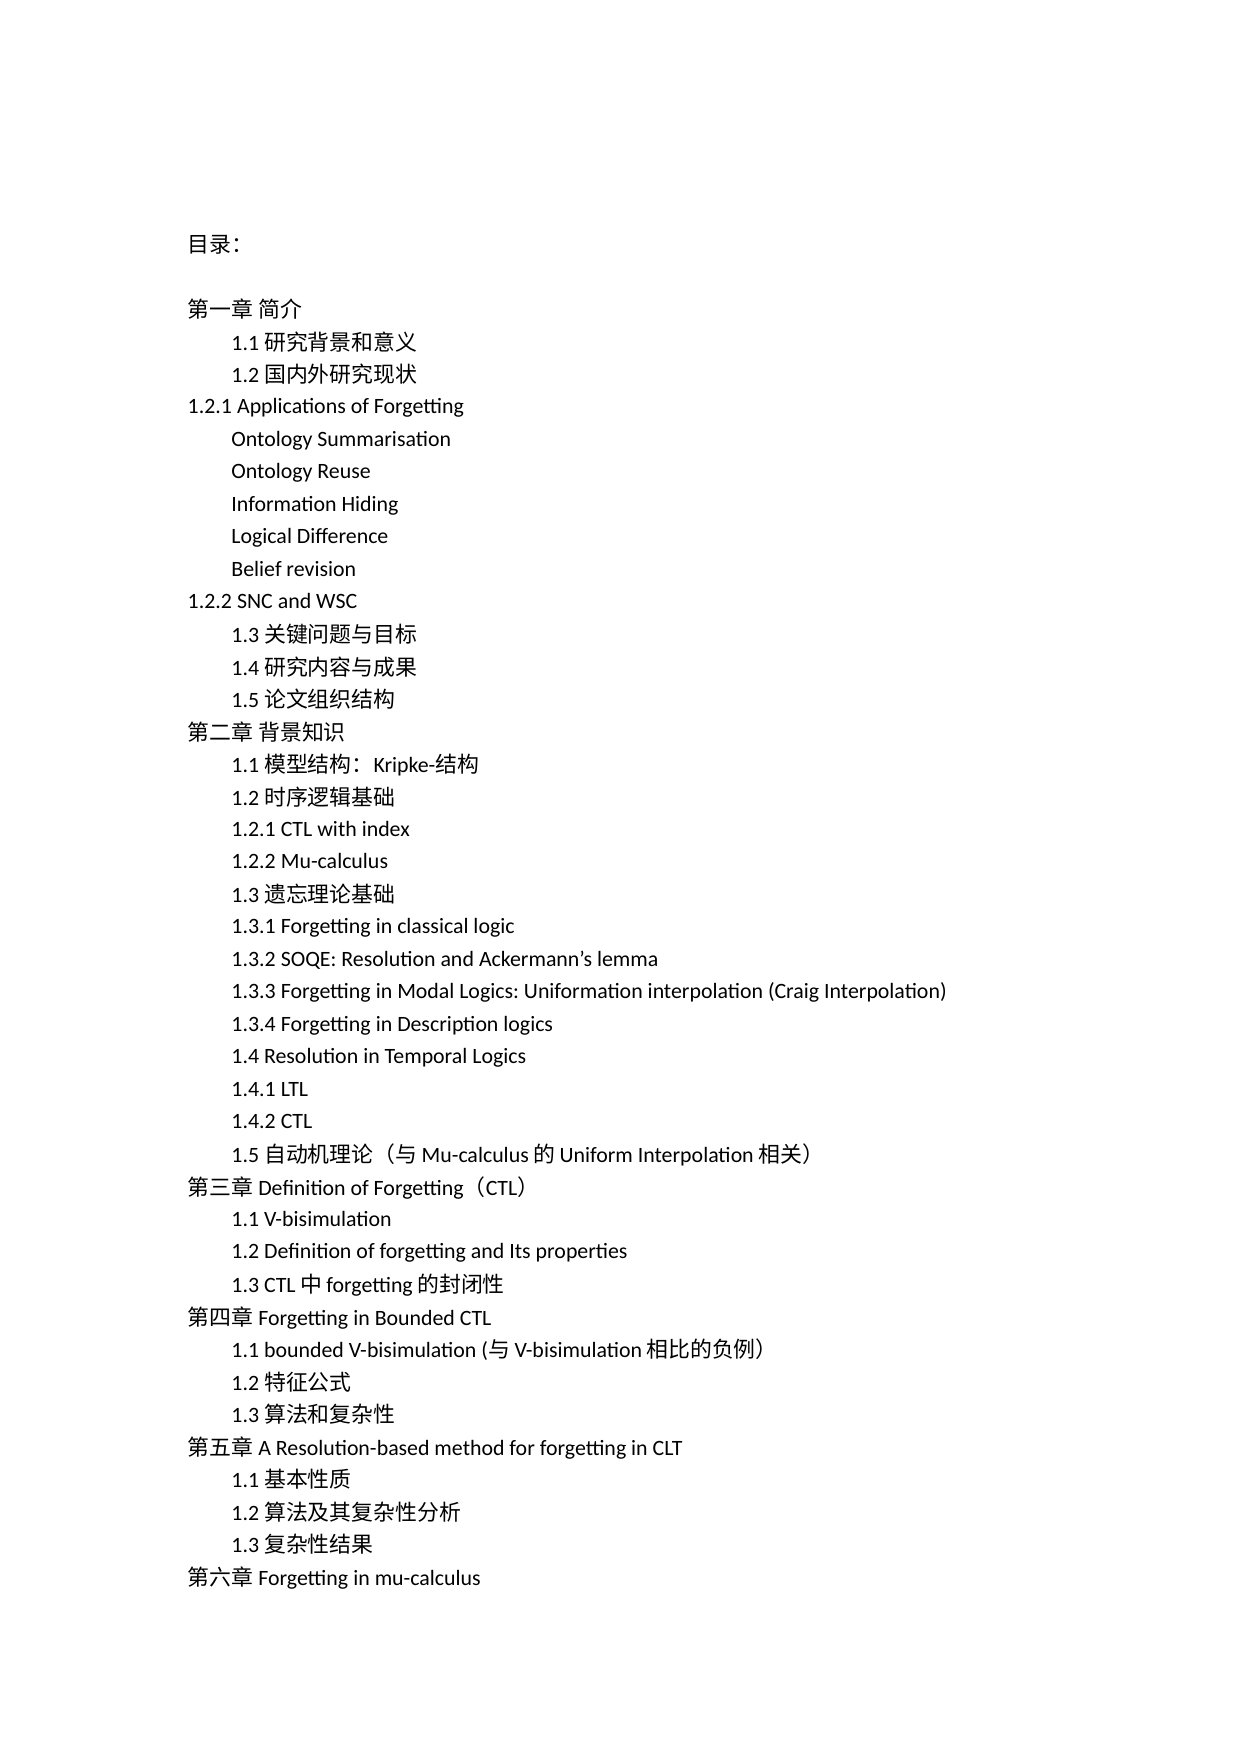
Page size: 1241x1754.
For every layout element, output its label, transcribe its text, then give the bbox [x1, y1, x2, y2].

list 简介 [187, 292, 1053, 324]
list Definition of forgetting and Its properties [187, 1234, 1053, 1267]
list 论文组织结构 [187, 682, 1053, 714]
list CTL [187, 1104, 1053, 1137]
list 基本性质 [187, 1462, 1053, 1494]
text Ontology Reuse [231, 454, 1053, 487]
text Belief revision [231, 552, 1053, 584]
list 背景知识 [187, 714, 1053, 747]
text Logical Difference [231, 519, 1053, 552]
list SOQE: Resolution and Ackermann’s lemma [187, 942, 1053, 974]
list 时序逻辑基础 [187, 779, 1053, 812]
list Forgetting in mu-calculus [187, 1559, 1053, 1592]
list A Resolution-based method for forgetting in CLT [187, 1429, 1053, 1462]
list 研究背景和意义 [187, 324, 1053, 357]
list 算法及其复杂性分析 [187, 1494, 1053, 1527]
list Resolution in Temporal Logics [187, 1039, 1053, 1072]
text 目录： [187, 227, 1053, 259]
list Forgetting in Bounded CTL [187, 1299, 1053, 1332]
list Mu-calculus [187, 844, 1053, 877]
list 复杂性结果 [187, 1527, 1053, 1559]
list Forgetting in Modal Logics: Uniformation interpolation (Craig Interpolation) [187, 974, 1053, 1007]
list CTL中forgetting的封闭性 [187, 1267, 1053, 1299]
list 研究内容与成果 [187, 649, 1053, 682]
list Definition of Forgetting（CTL） [187, 1169, 1053, 1202]
list 国内外研究现状 [187, 357, 1053, 389]
list 关键问题与目标 [187, 617, 1053, 649]
list Forgetting in Description logics [187, 1007, 1053, 1039]
list CTL with index [187, 812, 1053, 844]
list 算法和复杂性 [187, 1397, 1053, 1429]
list bounded V-bisimulation (与V-bisimulation相比的负例） [187, 1332, 1053, 1364]
list 模型结构：Kripke-结构 [187, 747, 1053, 779]
list SNC and WSC [187, 584, 1053, 617]
list 特征公式 [187, 1364, 1053, 1397]
text Information Hiding [231, 487, 1053, 519]
list 遗忘理论基础 [187, 877, 1053, 909]
text Ontology Summarisation [231, 422, 1053, 454]
list V-bisimulation [187, 1202, 1053, 1234]
list Forgetting in classical logic [187, 909, 1053, 942]
list 自动机理论（与Mu-calculus的Uniform Interpolation相关） [187, 1137, 1053, 1169]
list LTL [187, 1072, 1053, 1104]
list Applications of Forgetting [187, 389, 1053, 422]
